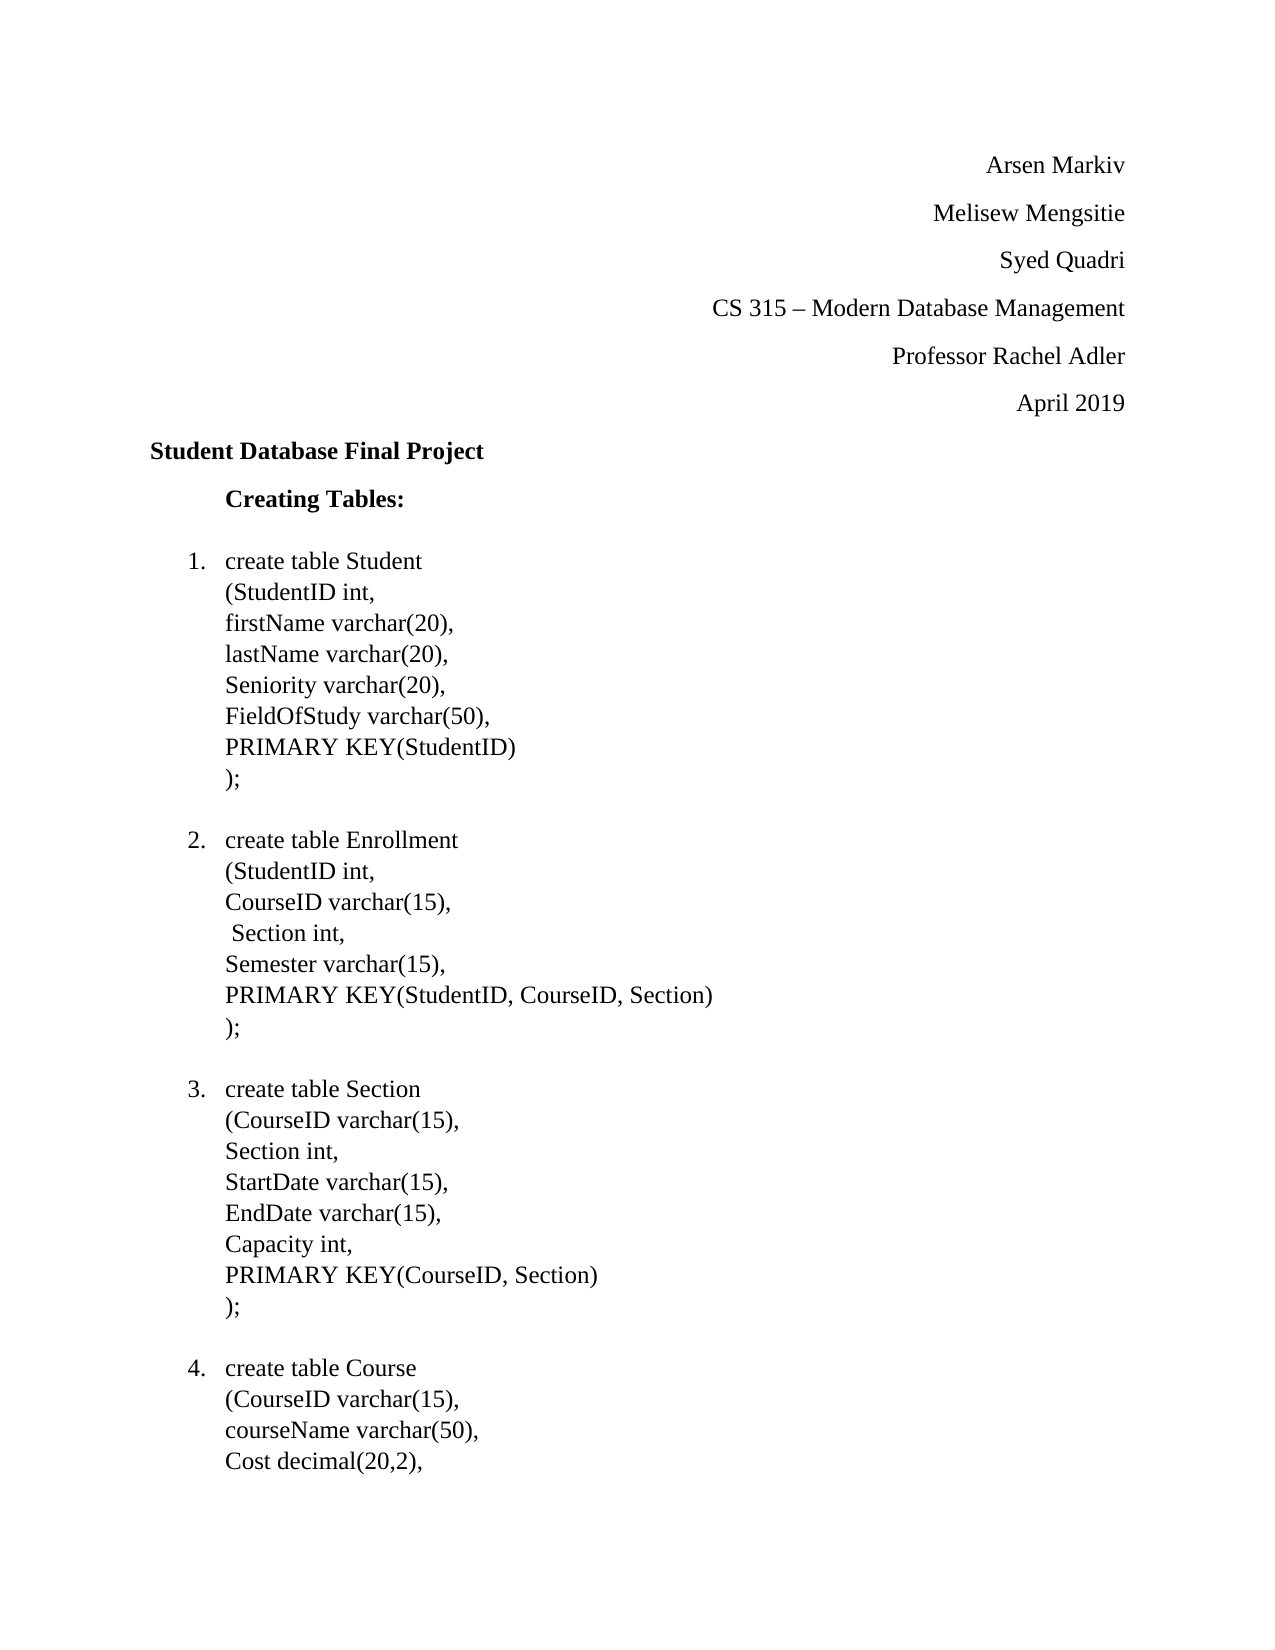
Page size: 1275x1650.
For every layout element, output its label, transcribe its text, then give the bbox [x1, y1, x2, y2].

text April 2019 [150, 388, 1125, 417]
list Creating Tables: [225, 484, 1125, 513]
list EndDate varchar(15), [225, 1198, 1125, 1227]
list Section int, [225, 918, 1125, 947]
text Arsen Markiv [150, 150, 1125, 179]
text Professor Rachel Adler [150, 341, 1125, 369]
list PRIMARY KEY(CourseID, Section) [225, 1260, 1125, 1289]
list Seniority varchar(20), [225, 670, 1125, 699]
list CourseID varchar(15), [225, 887, 1125, 916]
list Capacity int, [225, 1229, 1125, 1258]
list create table Course [187, 1353, 1125, 1382]
list (CourseID varchar(15), [225, 1105, 1125, 1133]
text CS 315 – Modern Database Management [150, 293, 1125, 322]
list StartDate varchar(15), [225, 1167, 1125, 1196]
list Semester varchar(15), [225, 949, 1125, 978]
list create table Enrollment [187, 825, 1125, 854]
list create table Student [187, 546, 1125, 575]
list ); [225, 1012, 1125, 1040]
list ); [225, 763, 1125, 792]
list PRIMARY KEY(StudentID) [225, 732, 1125, 761]
list ); [225, 1291, 1125, 1320]
list create table Section [187, 1074, 1125, 1102]
text Student Database Final Project [150, 436, 1125, 465]
list (CourseID varchar(15), [225, 1384, 1125, 1413]
text Melisew Mengsitie [150, 198, 1125, 226]
list FieldOfStudy varchar(50), [225, 701, 1125, 730]
list courseName varchar(50), [225, 1415, 1125, 1444]
list (StudentID int, [225, 856, 1125, 885]
list Section int, [225, 1136, 1125, 1164]
list firstName varchar(20), [225, 608, 1125, 637]
list Cost decimal(20,2), [225, 1446, 1125, 1475]
text Syed Quadri [150, 245, 1125, 274]
list lastName varchar(20), [225, 639, 1125, 668]
list PRIMARY KEY(StudentID, CourseID, Section) [225, 981, 1125, 1009]
list (StudentID int, [225, 577, 1125, 606]
